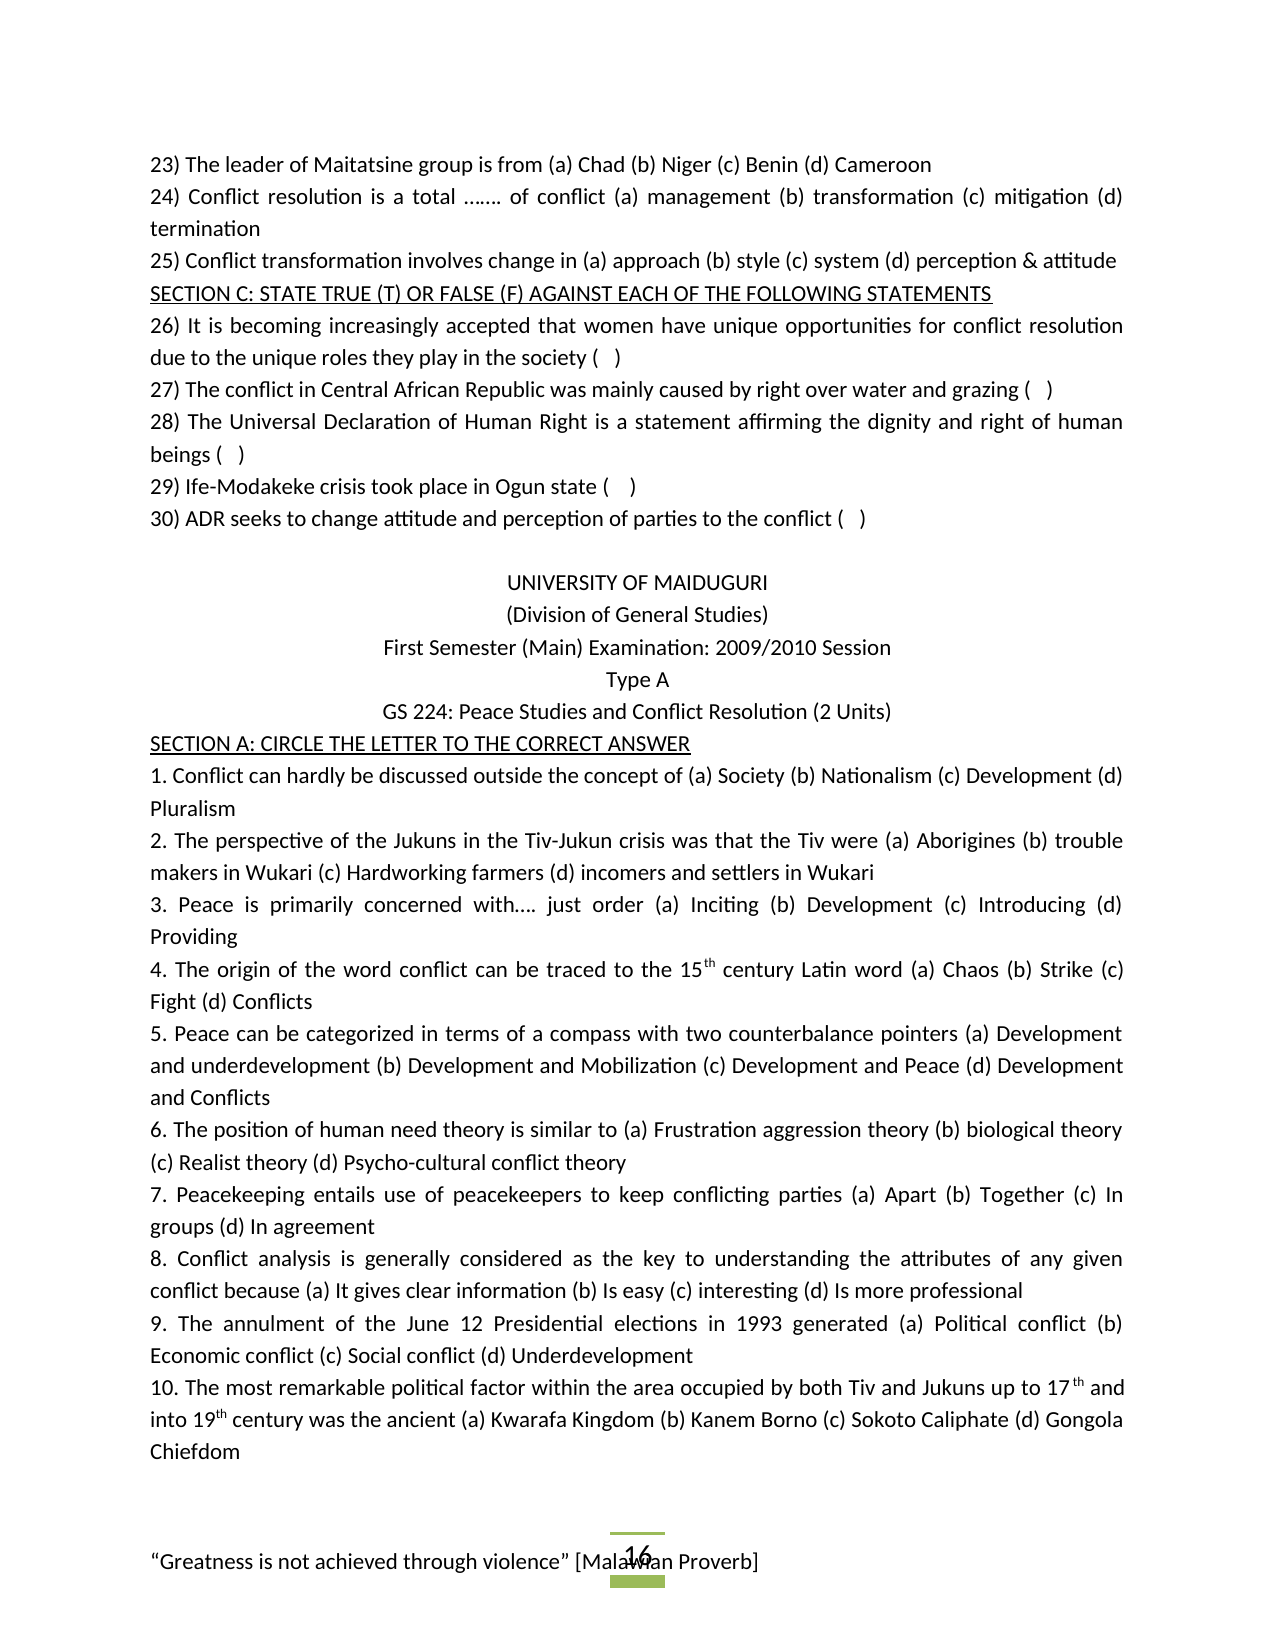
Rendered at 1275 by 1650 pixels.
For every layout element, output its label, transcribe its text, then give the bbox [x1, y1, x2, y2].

text GS 224: Peace Studies and Conflict Resolution (2 Units) [150, 697, 1125, 725]
text 2. The perspective of the Jukuns in the Tiv-Jukun crisis was that the Tiv were (a) Aborigines (b) trouble makers in Wukari (c) Hardworking farmers (d) incomers and settlers in Wukari [150, 826, 1125, 886]
text 23) The leader of Maitatsine group is from (a) Chad (b) Niger (c) Benin (d) Cameroon [150, 150, 1125, 178]
text UNIVERSITY OF MAIDUGURI [150, 568, 1125, 596]
text SECTION A: CIRCLE THE LETTER TO THE CORRECT ANSWER [150, 729, 1125, 757]
text 9. The annulment of the June 12 Presidential elections in 1993 generated (a) Political conflict (b) Economic conflict (c) Social conflict (d) Underdevelopment [150, 1309, 1125, 1369]
text 24) Conflict resolution is a total ……. of conflict (a) management (b) transformation (c) mitigation (d) termination [150, 182, 1125, 242]
text 3. Peace is primarily concerned with…. just order (a) Inciting (b) Development (c) Introducing (d) Providing [150, 890, 1125, 951]
text 6. The position of human need theory is similar to (a) Frustration aggression theory (b) biological theory (c) Realist theory (d) Psycho-cultural conflict theory [150, 1116, 1125, 1176]
text 25) Conflict transformation involves change in (a) approach (b) style (c) system (d) perception & attitude [150, 247, 1125, 274]
text 7. Peacekeeping entails use of peacekeepers to keep conflicting parties (a) Apart (b) Together (c) In groups (d) In agreement [150, 1180, 1125, 1240]
text 27) The conflict in Central African Republic was mainly caused by right over water and grazing ( ) [150, 375, 1125, 403]
text 29) Ife-Modakeke crisis took place in Ogun state ( ) [150, 472, 1125, 500]
text 30) ADR seeks to change attitude and perception of parties to the conflict ( ) [150, 504, 1125, 532]
text (Division of General Studies) [150, 601, 1125, 629]
text First Semester (Main) Examination: 2009/2010 Session [150, 633, 1125, 661]
text Type A [150, 665, 1125, 693]
text 28) The Universal Declaration of Human Right is a statement affirming the dignity and right of human beings ( ) [150, 407, 1125, 468]
text SECTION C: STATE TRUE (T) OR FALSE (F) AGAINST EACH OF THE FOLLOWING STATEMENTS [150, 279, 1125, 307]
text 1. Conflict can hardly be discussed outside the concept of (a) Society (b) Nationalism (c) Development (d) Pluralism [150, 762, 1125, 822]
text 10. The most remarkable political factor within the area occupied by both Tiv and Jukuns up to 17th and into 19th century was the ancient (a) Kwarafa Kingdom (b) Kanem Borno (c) Sokoto Caliphate (d) Gongola Chiefdom [150, 1373, 1125, 1466]
text 8. Conflict analysis is generally considered as the key to understanding the attributes of any given conflict because (a) It gives clear information (b) Is easy (c) interesting (d) Is more professional [150, 1244, 1125, 1304]
text 26) It is becoming increasingly accepted that women have unique opportunities for conflict resolution due to the unique roles they play in the society ( ) [150, 311, 1125, 371]
text 5. Peace can be categorized in terms of a compass with two counterbalance pointers (a) Development and underdevelopment (b) Development and Mobilization (c) Development and Peace (d) Development and Conflicts [150, 1019, 1125, 1111]
text 4. The origin of the word conflict can be traced to the 15th century Latin word (a) Chaos (b) Strike (c) Fight (d) Conflicts [150, 955, 1125, 1015]
